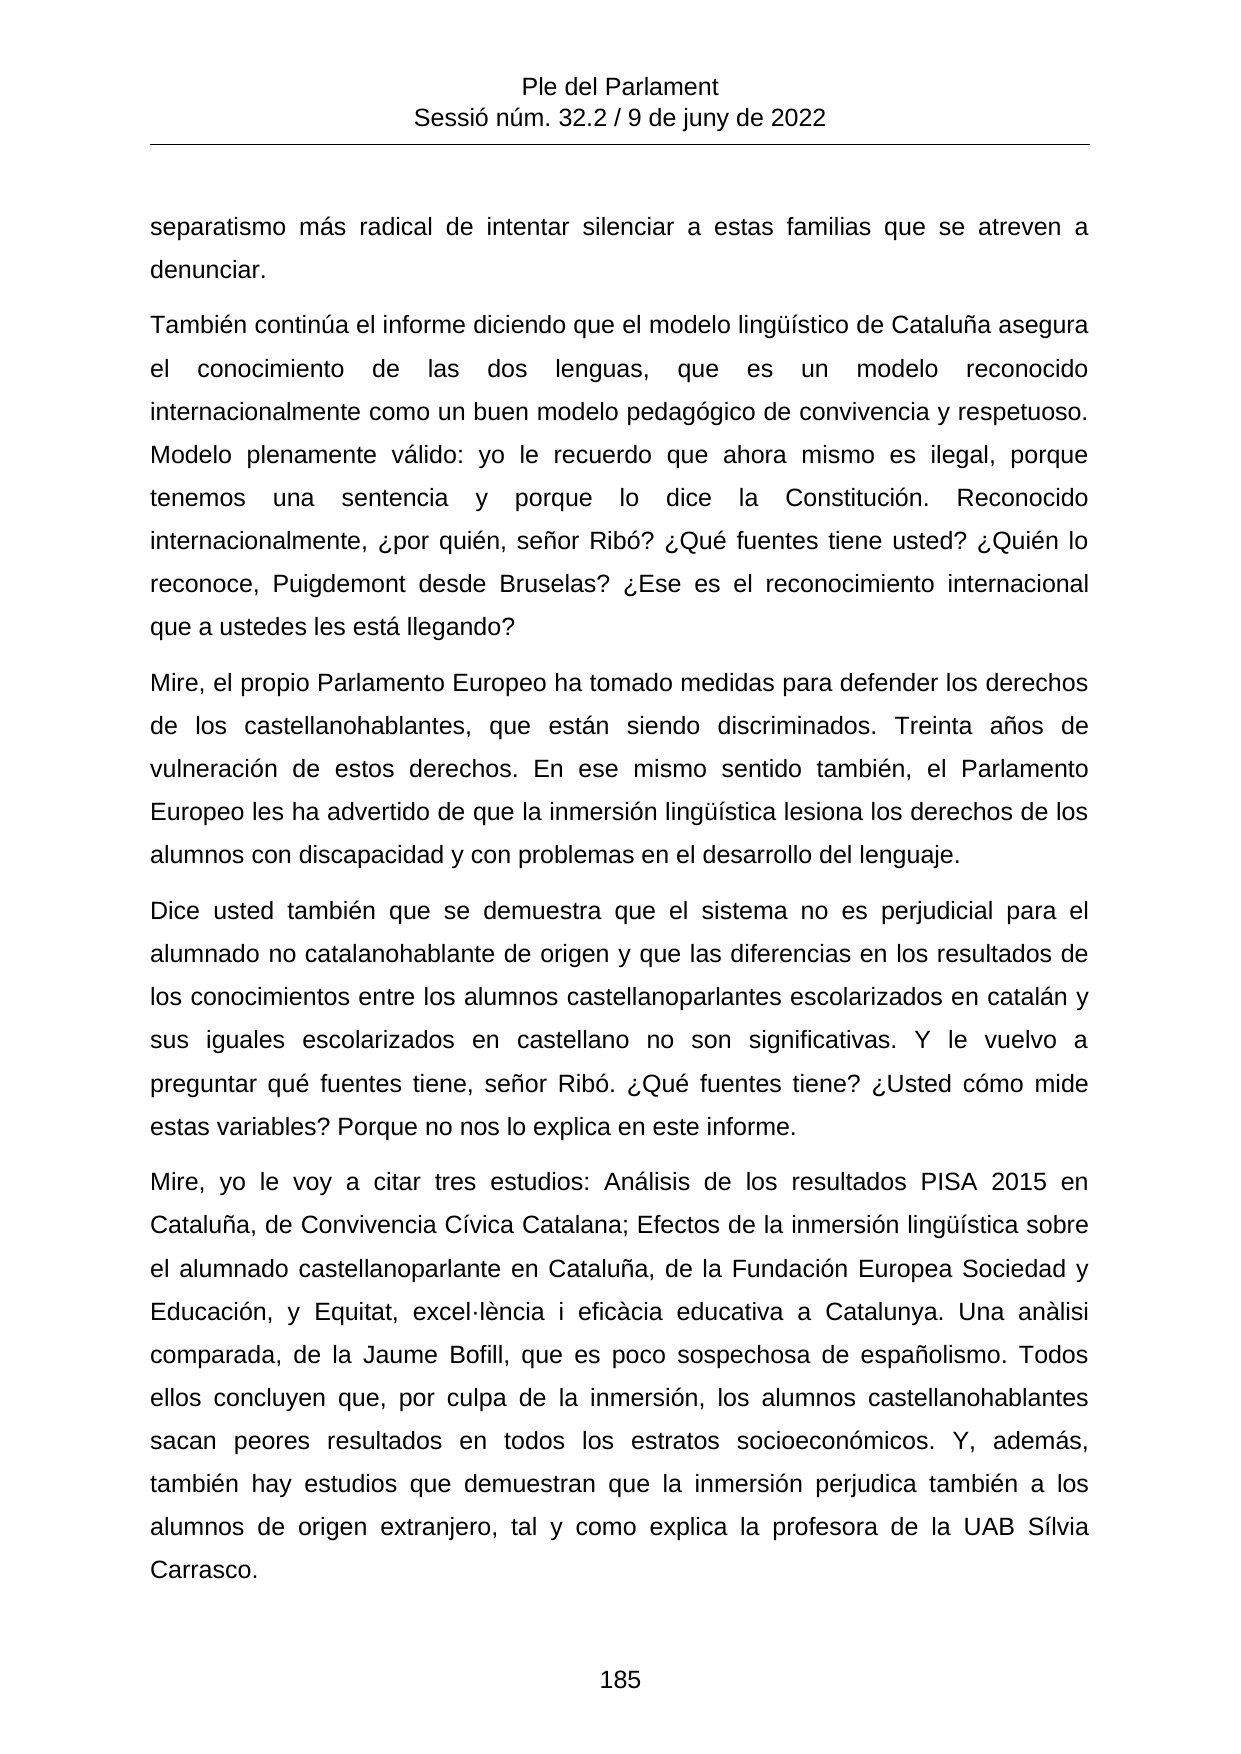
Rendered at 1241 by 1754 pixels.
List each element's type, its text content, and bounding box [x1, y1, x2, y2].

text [150, 212, 1090, 284]
text Mire, yo le voy a citar tres estudios: Análisis de los resultados PISA 2015 en Cataluña, de Convivencia Cívica Catalana; Efectos de la inmersión lingüística sobre el alumnado castellanoparlante en Cataluña, de la Fundación Europea Sociedad y Educación, y Equitat, excel·lència i eficàcia educativa a Catalunya. Una anàlisi comparada, de la Jaume Bofill, que es poco sospechosa de españolismo. Todos ellos concluyen que, por culpa de la inmersión, los alumnos castellanohablantes sacan peores resultados en todos los estratos socioeconómicos. Y, además, también hay estudios que demuestran que la inmersión perjudica también a los alumnos de origen extranjero, tal y como explica la profesora de la UAB Sílvia Carrasco. [150, 1167, 1090, 1584]
text También continúa el informe diciendo que el modelo lingüístico de Cataluña asegura el conocimiento de las dos lenguas, que es un modelo reconocido internacionalmente como un buen modelo pedagógico de convivencia y respetuoso. Modelo plenamente válido: yo le recuerdo que ahora mismo es ilegal, porque tenemos una sentencia y porque lo dice la Constitución. Reconocido internacionalmente, ¿por quién, señor Ribó? ¿Qué fuentes tiene usted? ¿Quién lo reconoce, Puigdemont desde Bruselas? ¿Ese es el reconocimiento internacional que a ustedes les está llegando? [150, 311, 1090, 641]
text Mire, el propio Parlamento Europeo ha tomado medidas para defender los derechos de los castellanohablantes, que están siendo discriminados. Treinta años de vulneración de estos derechos. En ese mismo sentido también, el Parlamento Europeo les ha advertido de que la inmersión lingüística lesiona los derechos de los alumnos con discapacidad y con problemas en el desarrollo del lenguaje. [150, 668, 1090, 869]
text Dice usted también que se demuestra que el sistema no es perjudicial para el alumnado no catalanohablante de origen y que las diferencias en los resultados de los conocimientos entre los alumnos castellanoparlantes escolarizados en catalán y sus iguales escolarizados en castellano no son significativas. Y le vuelvo a preguntar qué fuentes tiene, señor Ribó. ¿Qué fuentes tiene? ¿Usted cómo mide estas variables? Porque no nos lo explica en este informe. [150, 896, 1090, 1141]
